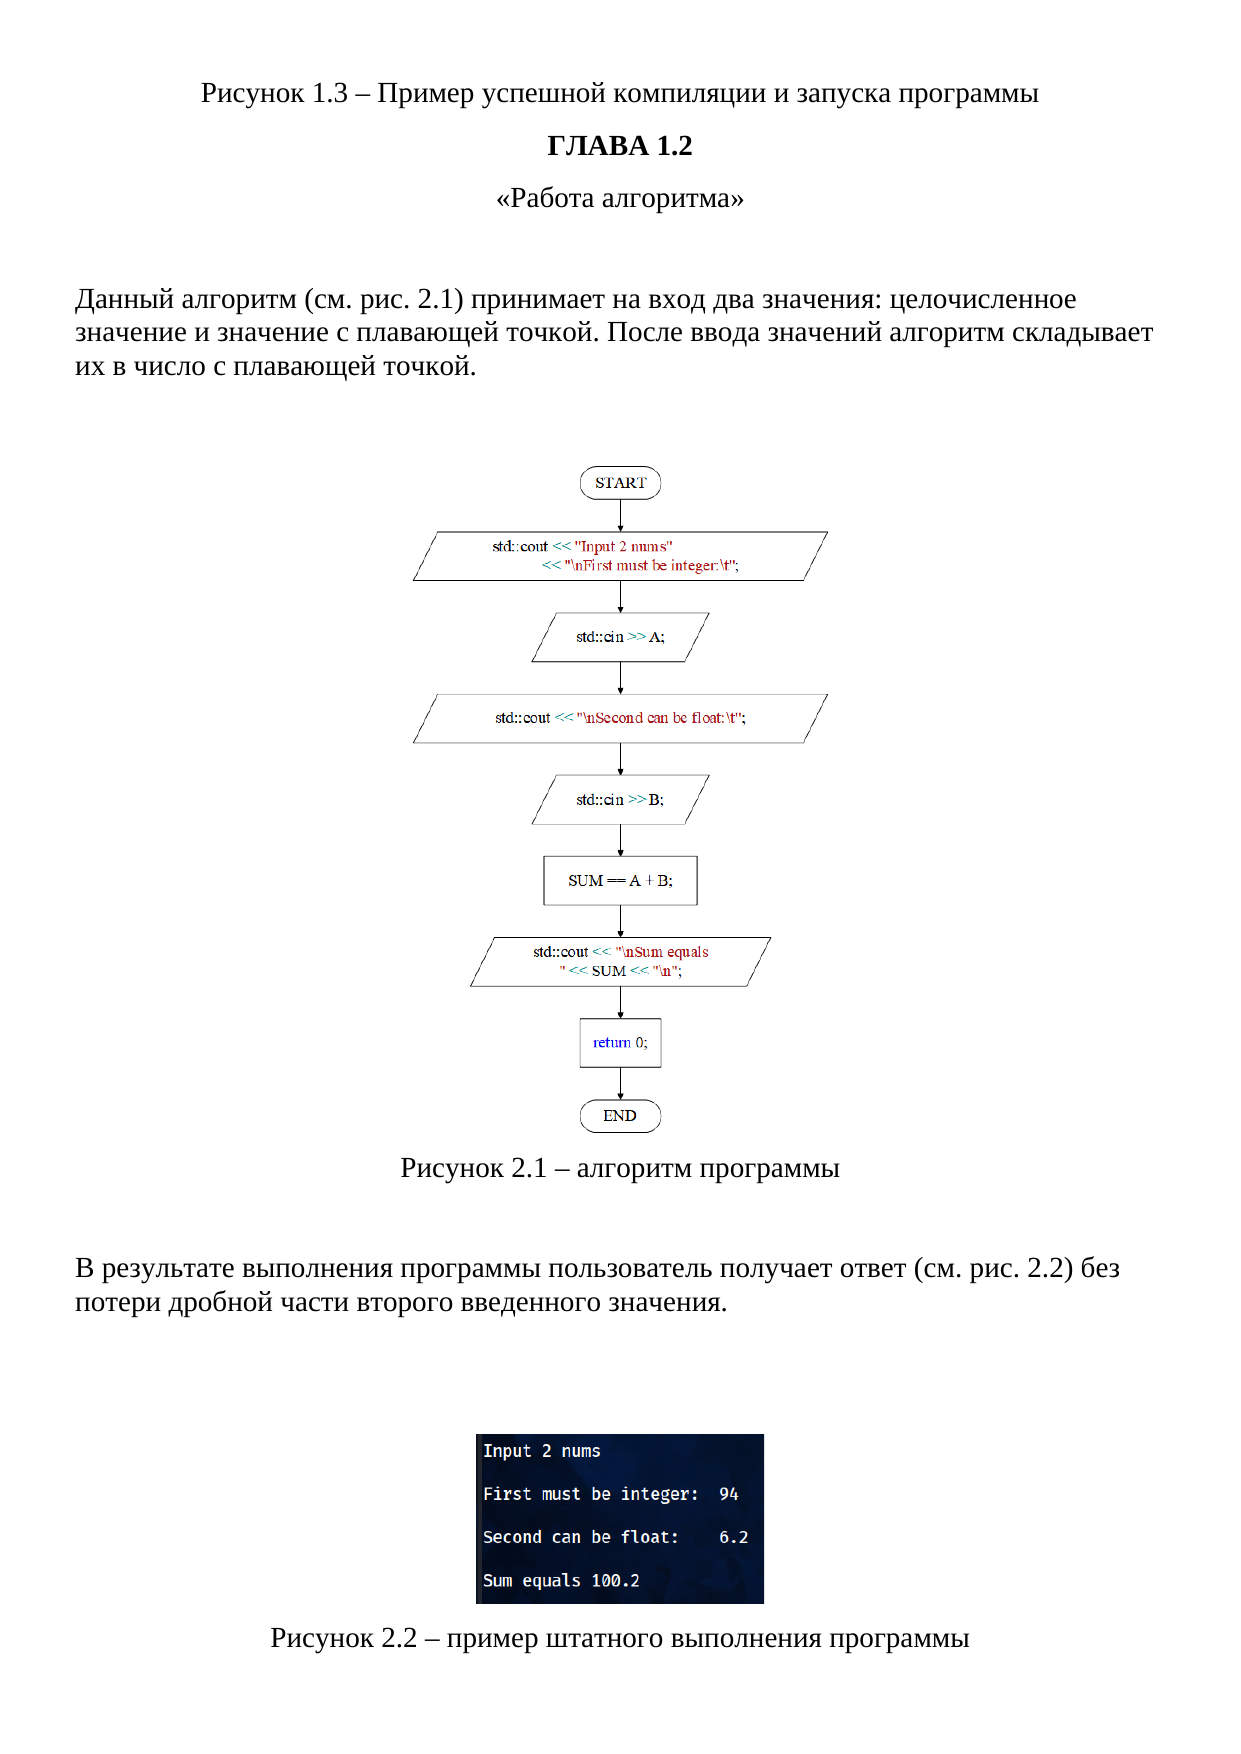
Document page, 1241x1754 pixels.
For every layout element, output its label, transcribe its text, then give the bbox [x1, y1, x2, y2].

text ГЛАВА 1.2 [75, 128, 1165, 161]
text «Работа алгоритма» [75, 181, 1165, 214]
text В результате выполнения программы пользователь получает ответ (см. рис. 2.2) без потери дробной части второго введенного значения. [75, 1250, 1165, 1317]
picture [476, 1434, 765, 1604]
text Рисунок 2.2 – пример штатного выполнения программы [75, 1620, 1165, 1653]
text Данный алгоритм (см. рис. 2.1) принимает на вход два значения: целочисленное значение и значение с плавающей точкой. После ввода значений алгоритм складывает их в число с плавающей точкой. [75, 281, 1165, 382]
text Рисунок 1.3 – Пример успешной компиляции и запуска программы [75, 75, 1165, 108]
picture [412, 465, 829, 1134]
